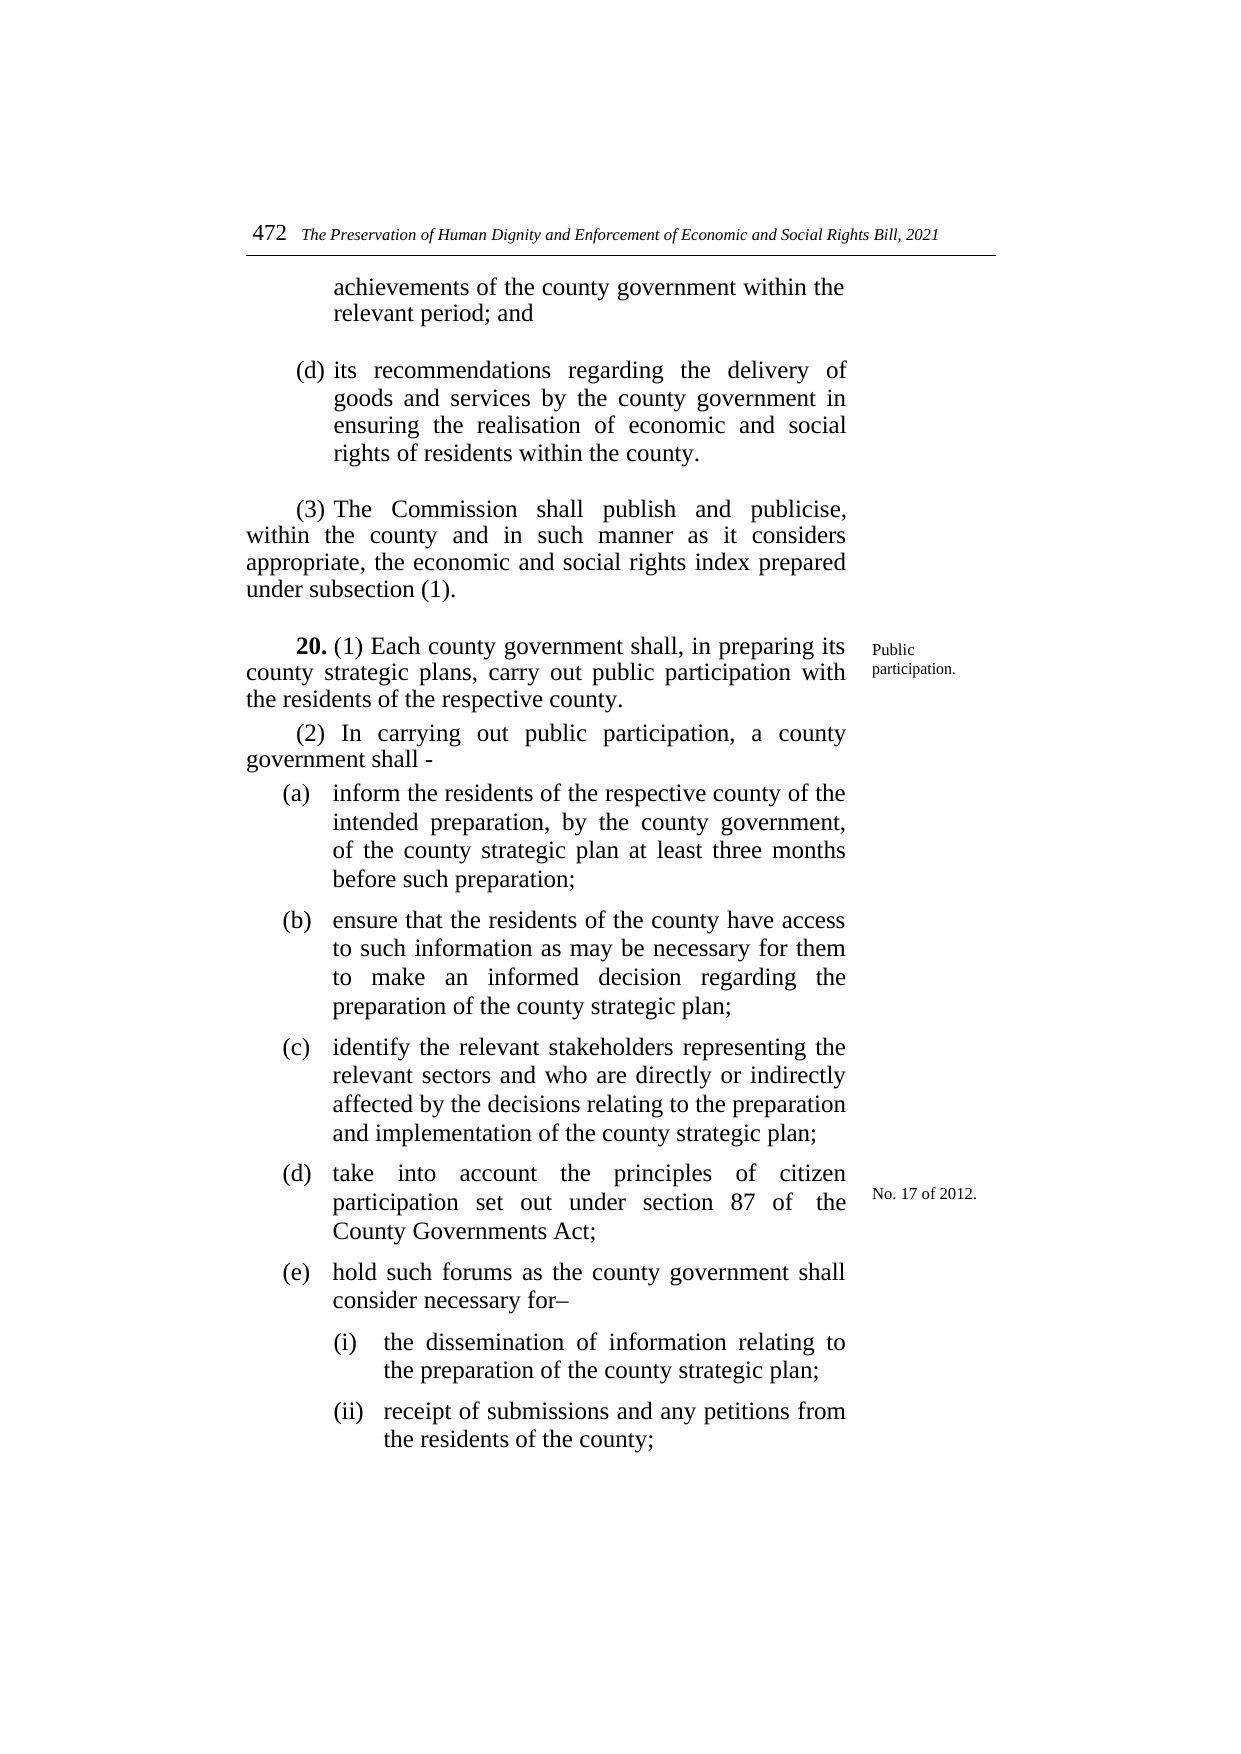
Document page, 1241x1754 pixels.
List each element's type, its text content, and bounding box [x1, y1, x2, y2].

list inform the residents of the respective county of the intended preparation, by the county government, of the county strategic plan at least three months before such preparation; [282, 778, 846, 893]
list ensure that the residents of the county have access to such information as may be necessary for them to make an informed decision regarding the preparation of the county strategic plan; [282, 905, 846, 1020]
text No. 17 of 2012. [872, 1184, 1065, 1203]
list hold such forums as the county government shall consider necessary for– [282, 1257, 846, 1314]
list its recommendations regarding the delivery of goods and services by the county government in ensuring the realisation of economic and social rights of residents within the county. [296, 357, 847, 466]
list take into account the principles of citizen participation set out under section 87 of the County Governments Act; [282, 1158, 846, 1245]
list (1) Each county government shall, in preparing its county strategic plans, carry out public participation with the residents of the respective county. [246, 633, 846, 713]
list The Commission shall publish and publicise, within the county and in such manner as it considers appropriate, the economic and social rights index prepared under subsection (1). [246, 496, 847, 603]
text achievements of the county government within the relevant period; and [333, 274, 847, 327]
list identify the relevant stakeholders representing the relevant sectors and who are directly or indirectly affected by the decisions relating to the preparation and implementation of the county strategic plan; [282, 1032, 846, 1147]
list In carrying out public participation, a county government shall - [246, 720, 846, 773]
text Public participation. [872, 641, 994, 678]
list receipt of submissions and any petitions from the residents of the county; [333, 1397, 846, 1453]
list the dissemination of information relating to the preparation of the county strategic plan; [333, 1327, 846, 1384]
